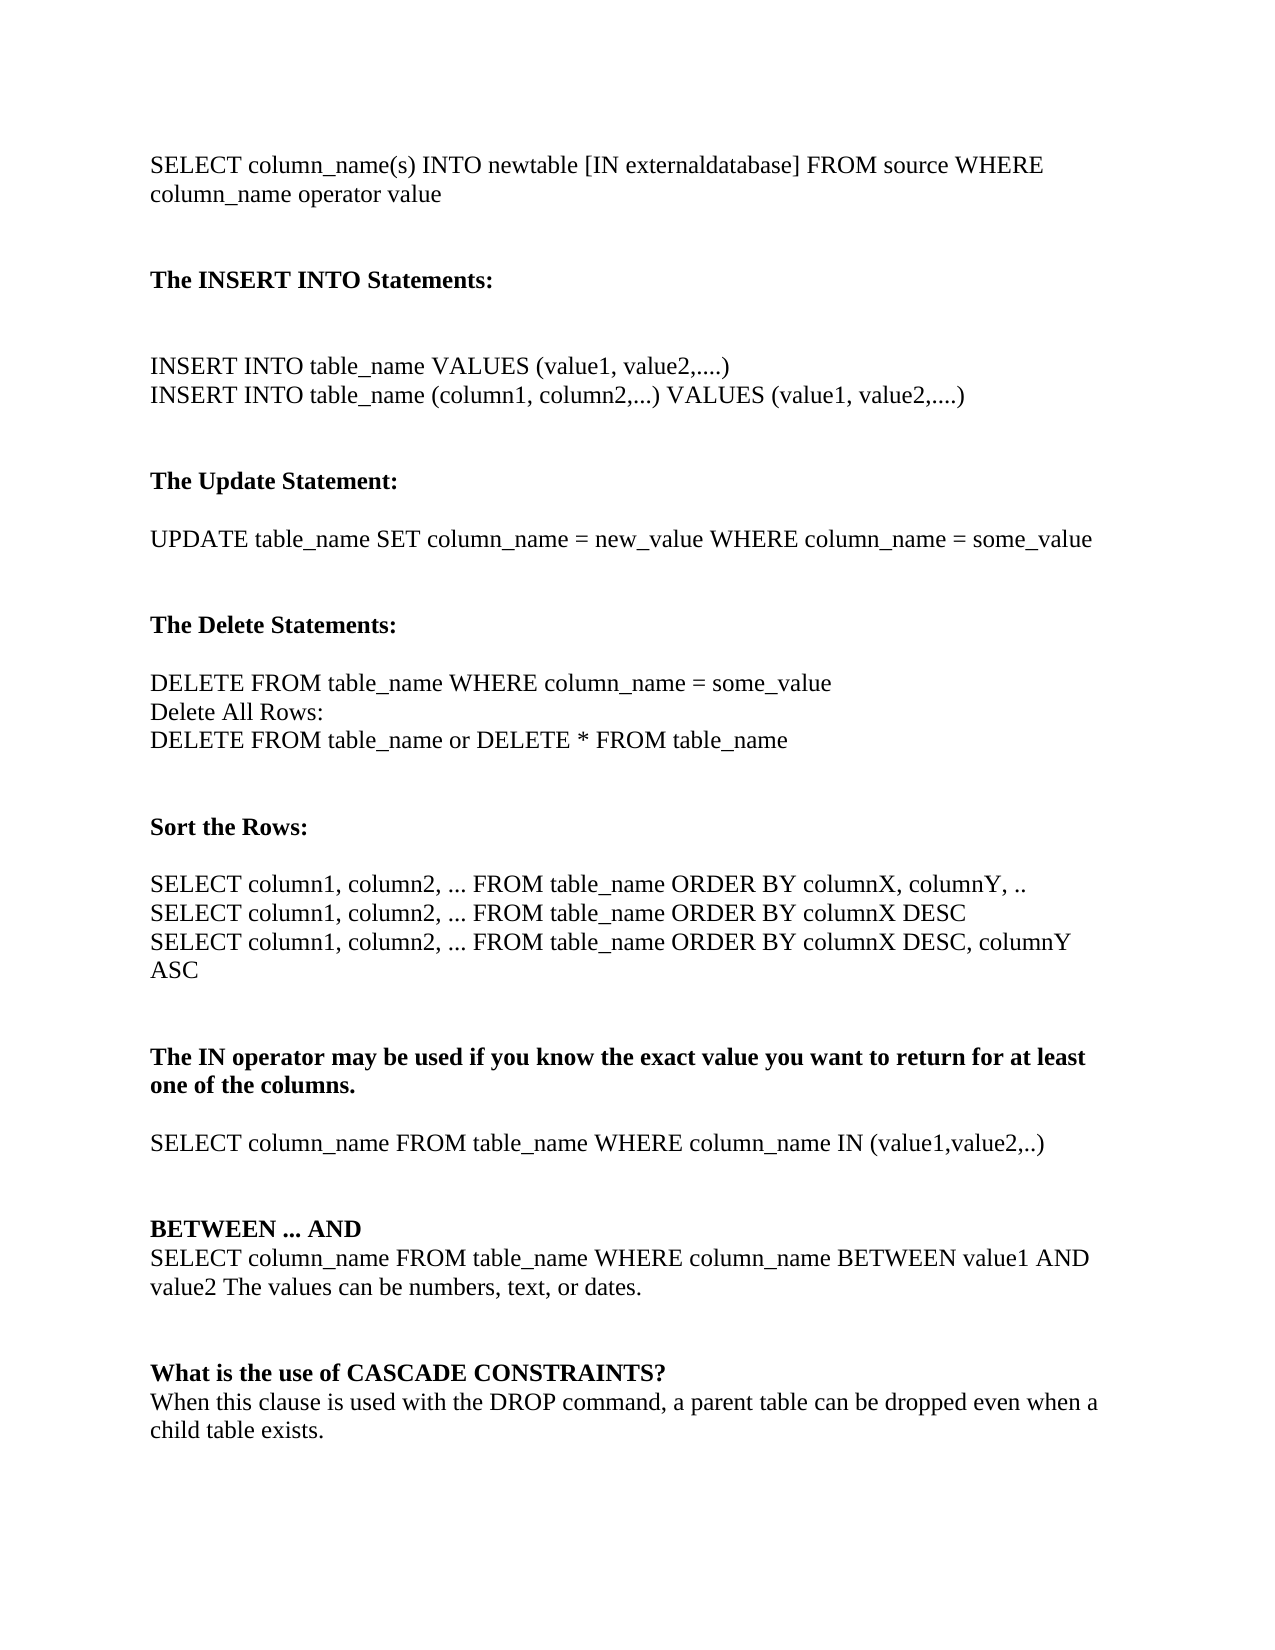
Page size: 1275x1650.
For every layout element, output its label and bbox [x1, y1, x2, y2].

text [150, 582, 1125, 1473]
text [150, 150, 1125, 552]
